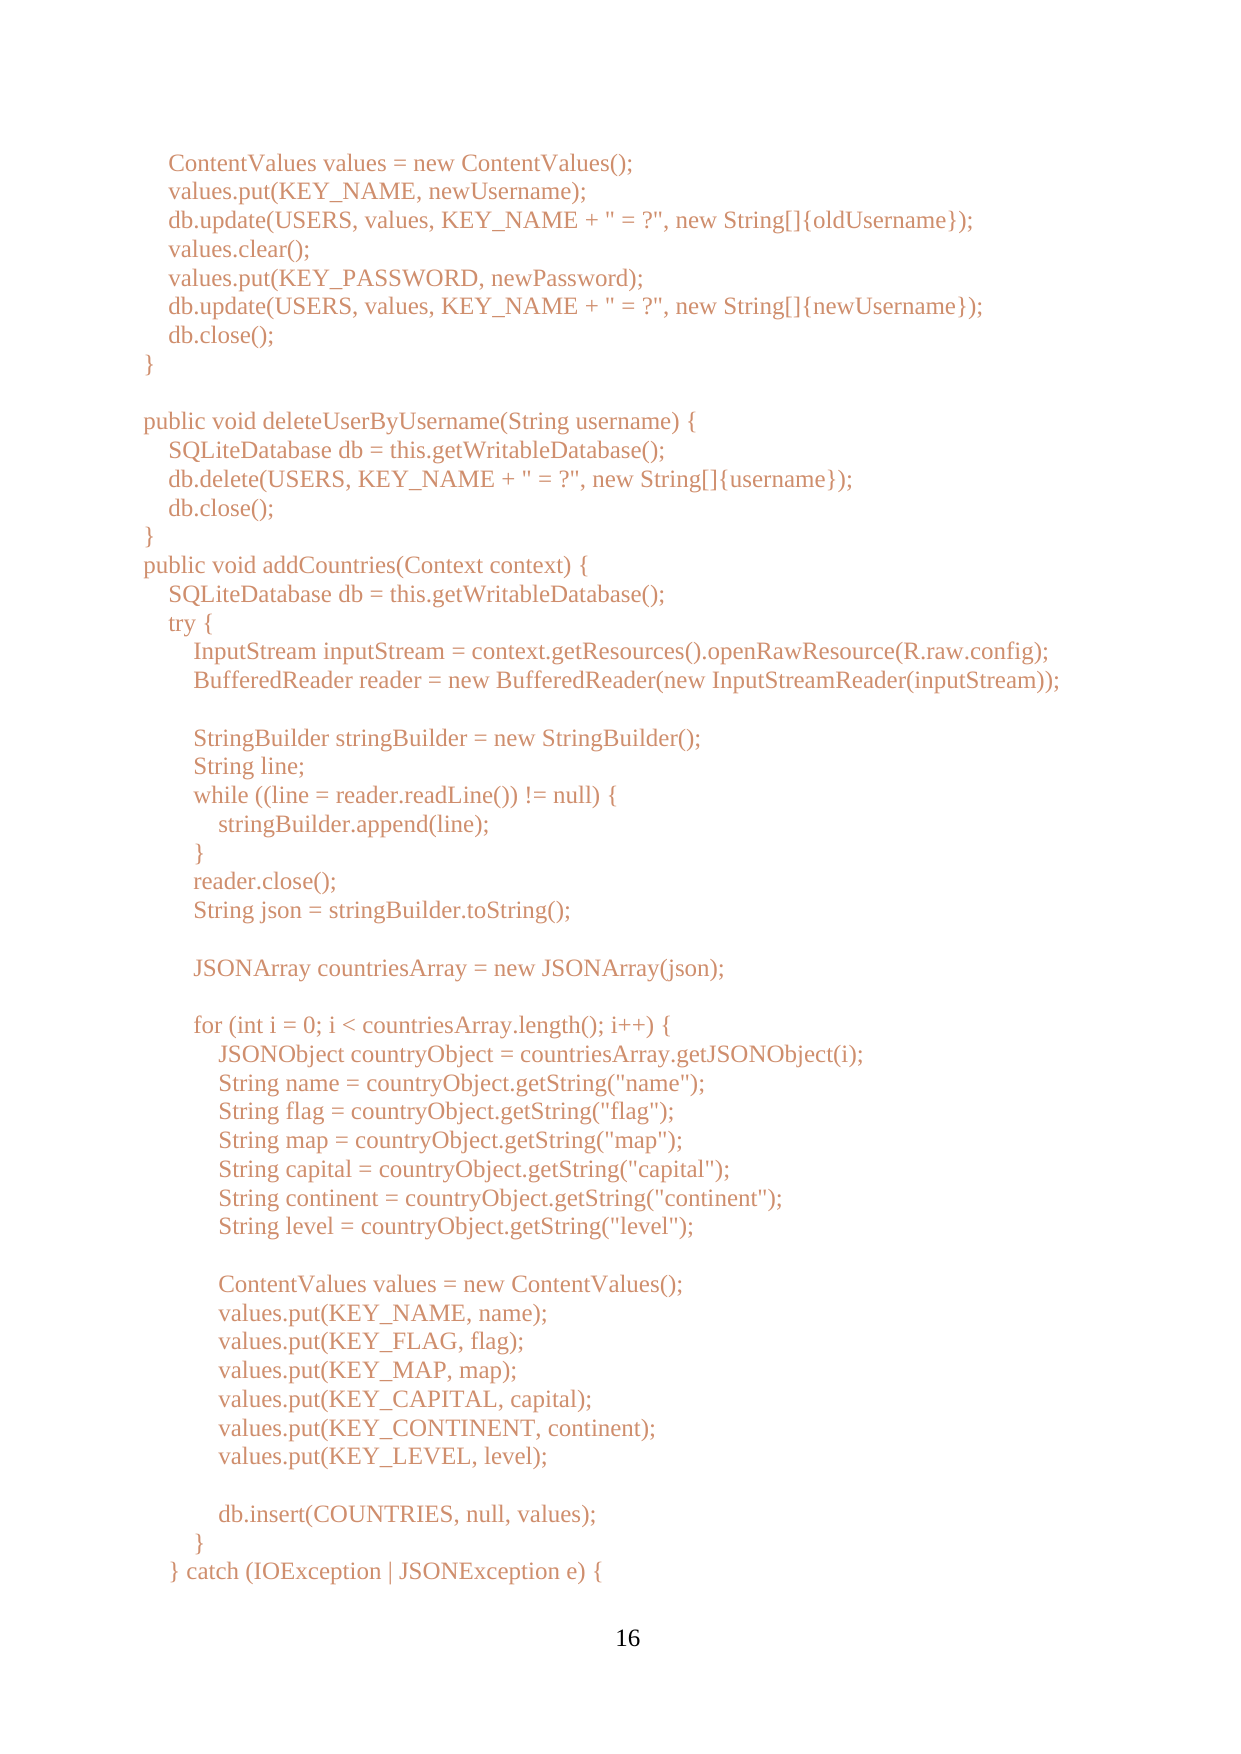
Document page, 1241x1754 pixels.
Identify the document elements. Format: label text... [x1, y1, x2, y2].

text JSONObject countryObject = countriesArray.getJSONObject(i); [118, 1039, 1137, 1068]
text values.put(KEY_LEVEL, level); [118, 1441, 1137, 1470]
text values.put(KEY_NAME, name); [118, 1298, 1137, 1326]
text reader.close(); [118, 866, 1137, 895]
text try { [118, 608, 1137, 636]
text } [118, 838, 1137, 866]
text String flag = countryObject.getString("flag"); [118, 1096, 1137, 1125]
text db.close(); [118, 493, 1137, 521]
text db.close(); [118, 320, 1137, 349]
text JSONArray countriesArray = new JSONArray(json); [118, 953, 1137, 981]
text values.put(KEY_CONTINENT, continent); [118, 1413, 1137, 1441]
text } [118, 349, 1137, 378]
text stringBuilder.append(line); [118, 809, 1137, 838]
text db.update(USERS, values, KEY_NAME + " = ?", new String[]{oldUsername}); [118, 205, 1137, 234]
text values.put(KEY_MAP, map); [118, 1355, 1137, 1384]
text public void addCountries(Context context) { [118, 550, 1137, 579]
text } [118, 1528, 1137, 1556]
text String json = stringBuilder.toString(); [118, 895, 1137, 924]
text ContentValues values = new ContentValues(); [118, 148, 1137, 176]
text SQLiteDatabase db = this.getWritableDatabase(); [118, 579, 1137, 608]
text db.delete(USERS, KEY_NAME + " = ?", new String[]{username}); [118, 464, 1137, 493]
text values.put(KEY_FLAG, flag); [118, 1326, 1137, 1355]
text String continent = countryObject.getString("continent"); [118, 1183, 1137, 1211]
text String capital = countryObject.getString("capital"); [118, 1154, 1137, 1183]
text } catch (IOException | JSONException e) { [118, 1556, 1137, 1585]
text db.update(USERS, values, KEY_NAME + " = ?", new String[]{newUsername}); [118, 291, 1137, 320]
text values.clear(); [118, 234, 1137, 263]
text String map = countryObject.getString("map"); [118, 1125, 1137, 1154]
text InputStream inputStream = context.getResources().openRawResource(R.raw.config); [118, 636, 1137, 665]
text db.insert(COUNTRIES, null, values); [118, 1499, 1137, 1528]
text } [118, 521, 1137, 550]
text SQLiteDatabase db = this.getWritableDatabase(); [118, 435, 1137, 464]
text String level = countryObject.getString("level"); [118, 1211, 1137, 1240]
text values.put(KEY_CAPITAL, capital); [118, 1384, 1137, 1413]
text for (int i = 0; i < countriesArray.length(); i++) { [118, 1010, 1137, 1039]
text String line; [118, 751, 1137, 780]
text String name = countryObject.getString("name"); [118, 1068, 1137, 1096]
text values.put(KEY_NAME, newUsername); [118, 176, 1137, 205]
text public void deleteUserByUsername(String username) { [118, 406, 1137, 435]
text values.put(KEY_PASSWORD, newPassword); [118, 263, 1137, 291]
text while ((line = reader.readLine()) != null) { [118, 780, 1137, 809]
text BufferedReader reader = new BufferedReader(new InputStreamReader(inputStream)); [118, 665, 1137, 694]
text ContentValues values = new ContentValues(); [118, 1269, 1137, 1298]
text StringBuilder stringBuilder = new StringBuilder(); [118, 723, 1137, 751]
